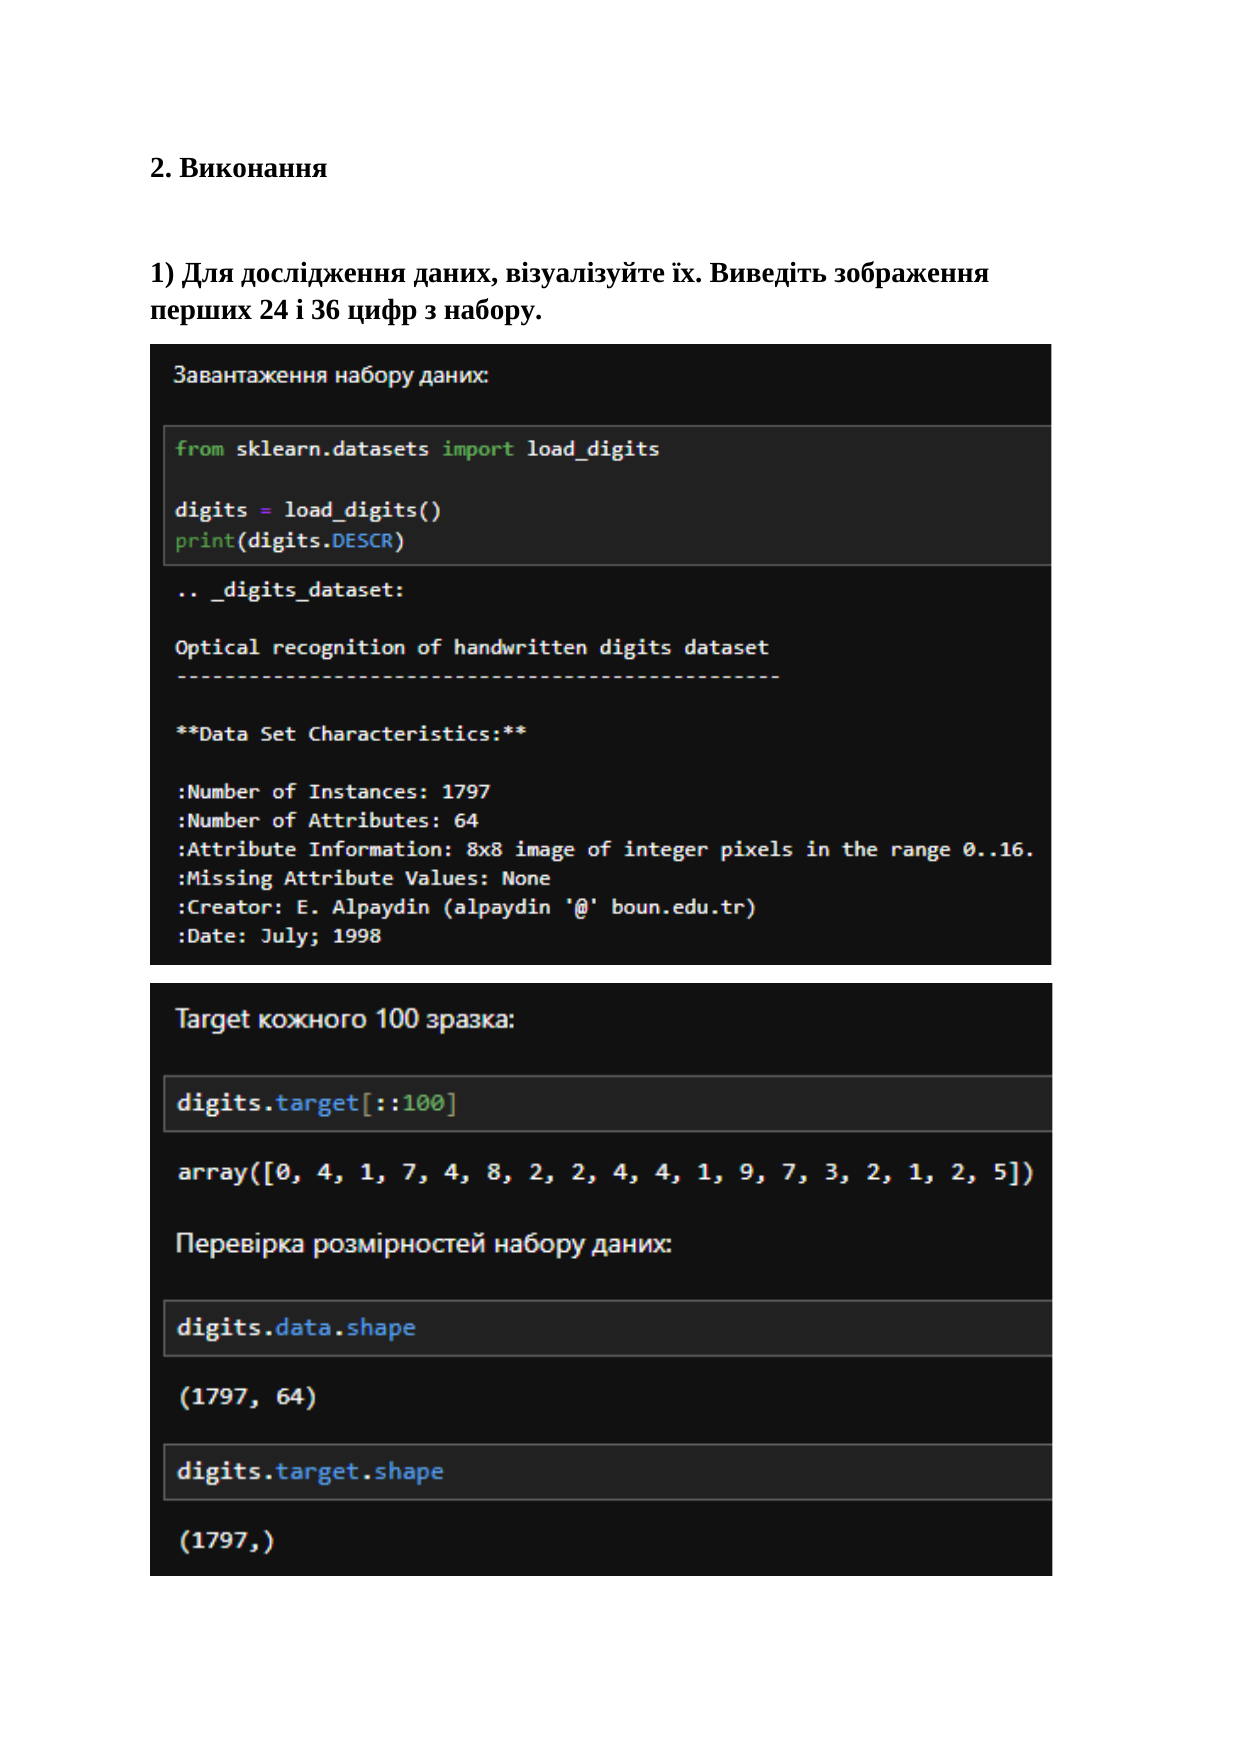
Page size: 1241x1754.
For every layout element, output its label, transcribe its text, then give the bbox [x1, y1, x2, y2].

text 1) Для дослідження даних, візуалізуйте їх. Виведіть зображення перших 24 і 36 цифр з набору. [150, 256, 1090, 325]
text 2. Виконання [150, 150, 1090, 183]
picture [150, 344, 1052, 965]
picture [150, 983, 1053, 1576]
